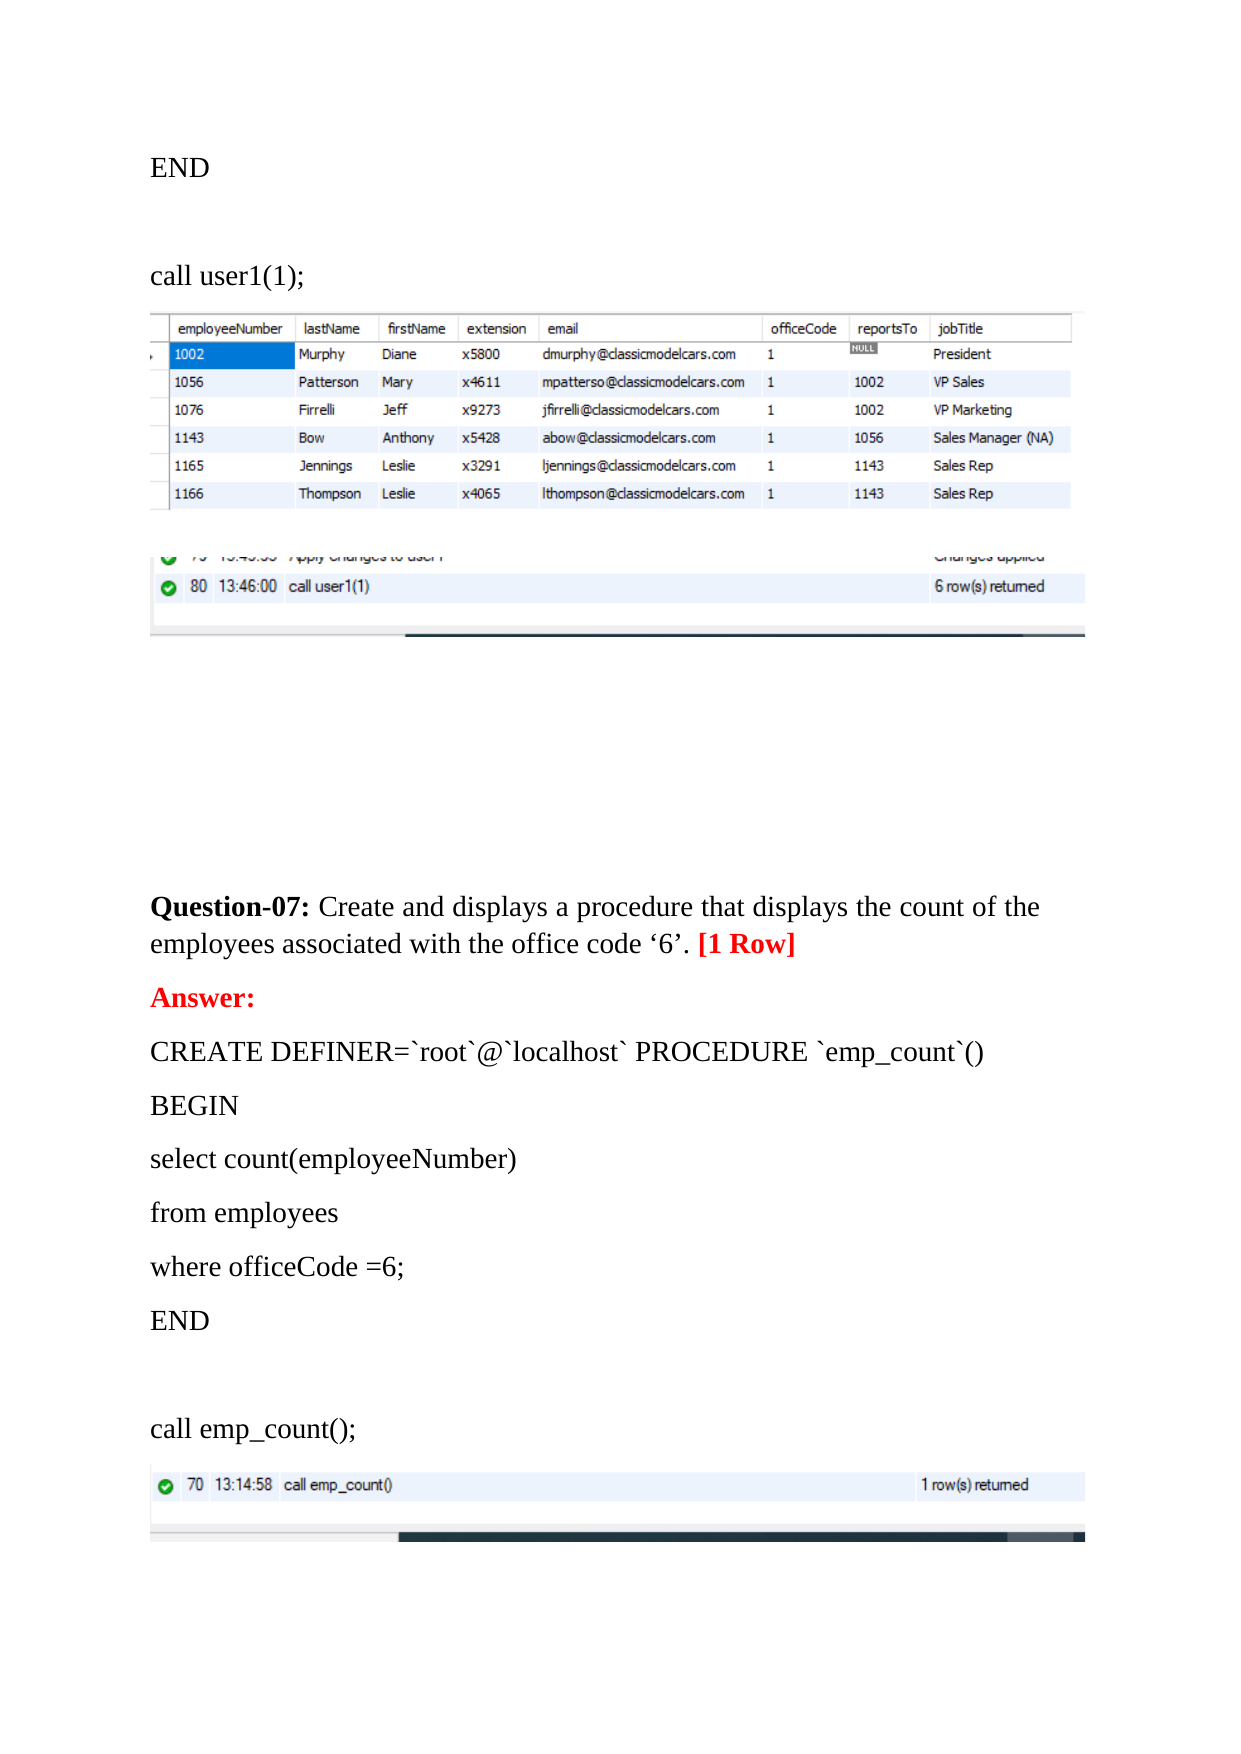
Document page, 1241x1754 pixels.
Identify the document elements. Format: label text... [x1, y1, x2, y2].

text Question-07: Create and displays a procedure that displays the count of the employees associated with the office code ‘6’. [1 Row] [150, 889, 1042, 959]
text Answer: [150, 980, 1042, 1013]
text from employees [150, 1195, 1042, 1229]
text END [150, 150, 1042, 183]
text call emp_count(); [150, 1411, 1042, 1444]
text END [150, 1303, 1042, 1337]
text where officeCode =6; [150, 1249, 1042, 1283]
text select count(employeeNumber) [150, 1141, 1042, 1175]
text CREATE DEFINER=`root`@`localhost` PROCEDURE `emp_count`() [150, 1034, 1042, 1067]
text BEGIN [150, 1088, 1042, 1121]
text call user1(1); [150, 258, 1042, 291]
